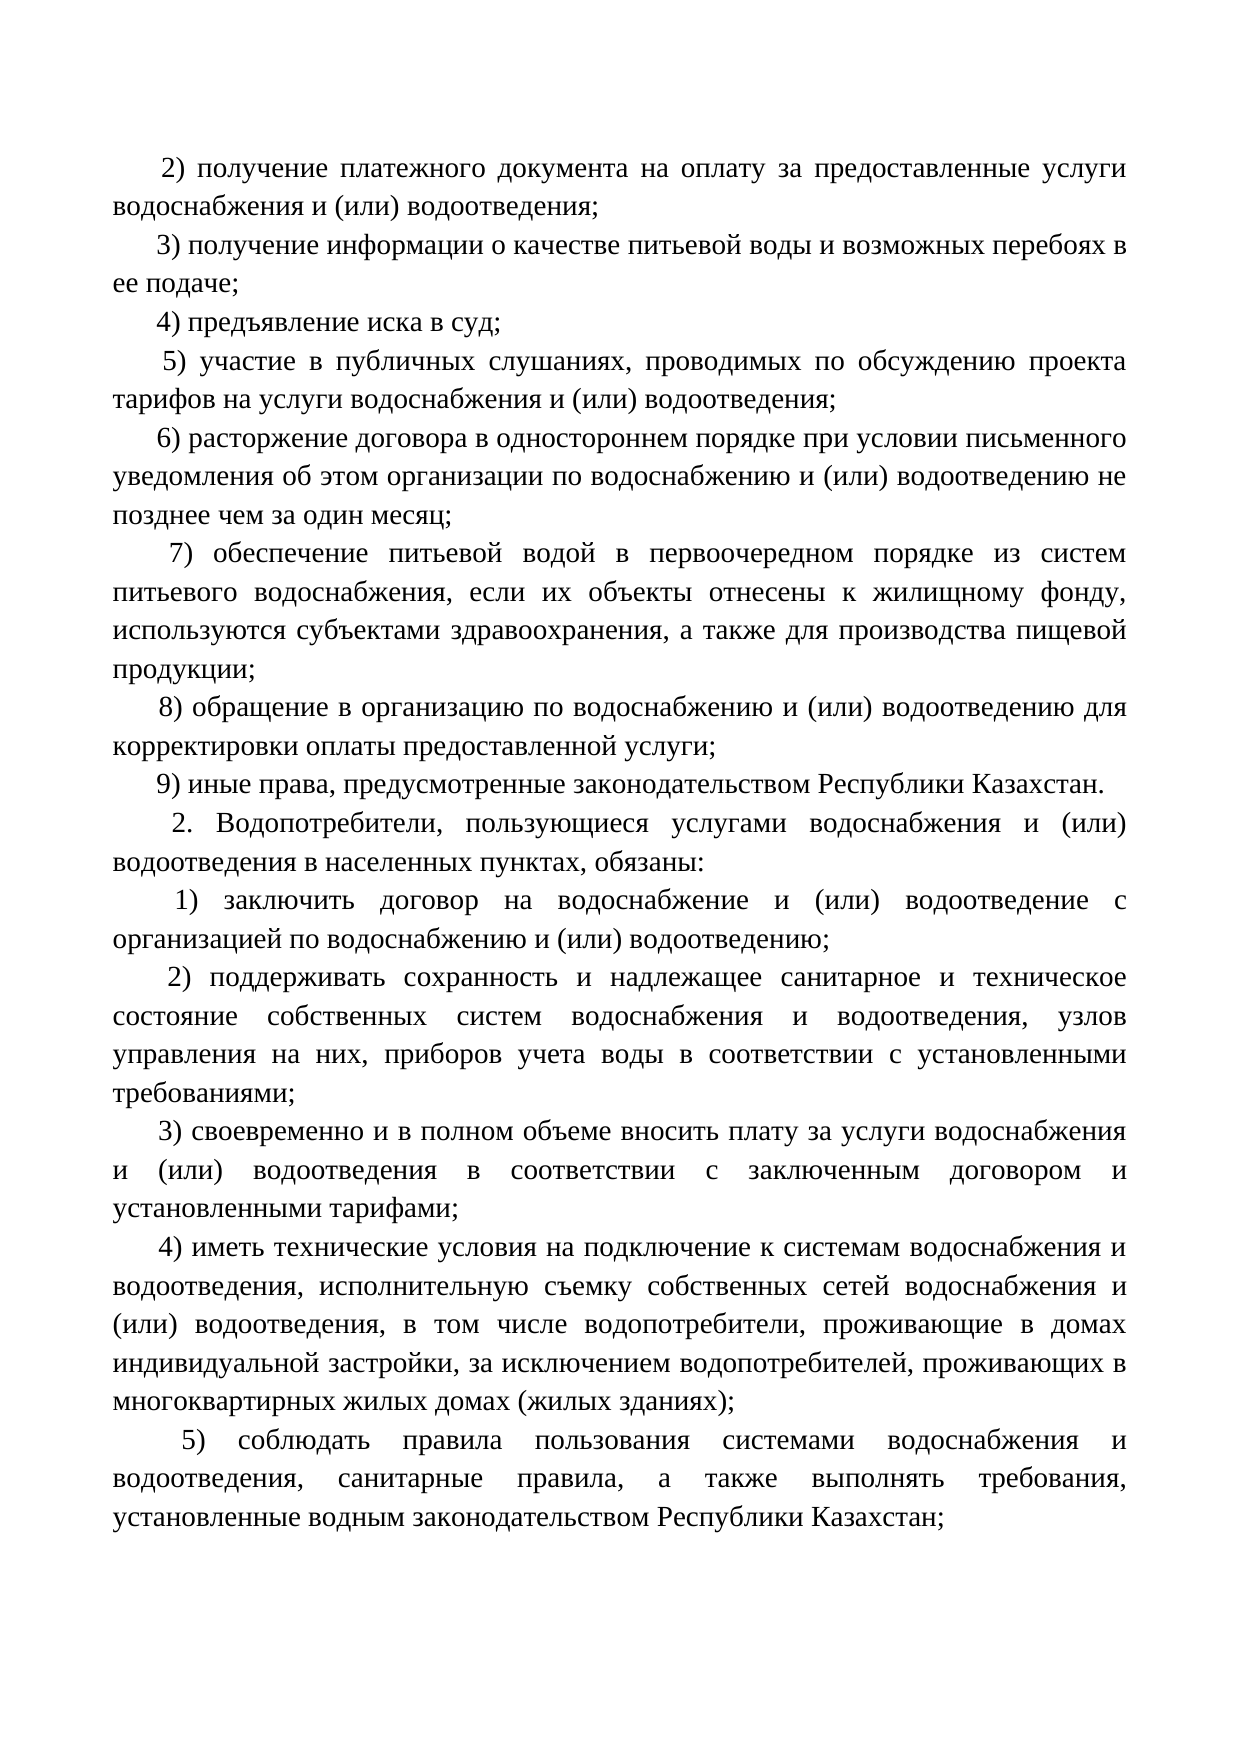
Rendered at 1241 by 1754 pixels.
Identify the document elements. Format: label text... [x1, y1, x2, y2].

text 3) получение информации о качестве питьевой воды и возможных перебоях в ее подаче; [112, 227, 1128, 299]
text 2. Водопотребители, пользующиеся услугами водоснабжения и (или) водоотведения в населенных пунктах, обязаны: [112, 805, 1128, 877]
text 7) обеспечение питьевой водой в первоочередном порядке из систем питьевого водоснабжения, если их объекты отнесены к жилищному фонду, используются субъектами здравоохранения, а также для производства пищевой продукции; [112, 535, 1128, 684]
text 9) иные права, предусмотренные законодательством Республики Казахстан. [112, 767, 1128, 800]
text 4) иметь технические условия на подключение к системам водоснабжения и водоотведения, исполнительную съемку собственных сетей водоснабжения и (или) водоотведения, в том числе водопотребители, проживающие в домах индивидуальной застройки, за исключением водопотребителей, проживающих в многоквартирных жилых домах (жилых зданиях); [112, 1229, 1128, 1417]
text 8) обращение в организацию по водоснабжению и (или) водоотведению для корректировки оплаты предоставленной услуги; [112, 689, 1128, 762]
text 1) заключить договор на водоснабжение и (или) водоотведение с организацией по водоснабжению и (или) водоотведению; [112, 882, 1128, 954]
text 2) поддерживать сохранность и надлежащее санитарное и техническое состояние собственных систем водоснабжения и водоотведения, узлов управления на них, приборов учета воды в соответствии с установленными требованиями; [112, 959, 1128, 1108]
text 4) предъявление иска в суд; [112, 304, 1128, 338]
text 5) участие в публичных слушаниях, проводимых по обсуждению проекта тарифов на услуги водоснабжения и (или) водоотведения; [112, 343, 1128, 415]
text 5) соблюдать правила пользования системами водоснабжения и водоотведения, санитарные правила, а также выполнять требования, установленные водным законодательством Республики Казахстан; [112, 1422, 1128, 1532]
text 3) своевременно и в полном объеме вносить плату за услуги водоснабжения и (или) водоотведения в соответствии с заключенным договором и установленными тарифами; [112, 1113, 1128, 1224]
text 2) получение платежного документа на оплату за предоставленные услуги водоснабжения и (или) водоотведения; [112, 150, 1128, 222]
text 6) расторжение договора в одностороннем порядке при условии письменного уведомления об этом организации по водоснабжению и (или) водоотведению не позднее чем за один месяц; [112, 420, 1128, 530]
